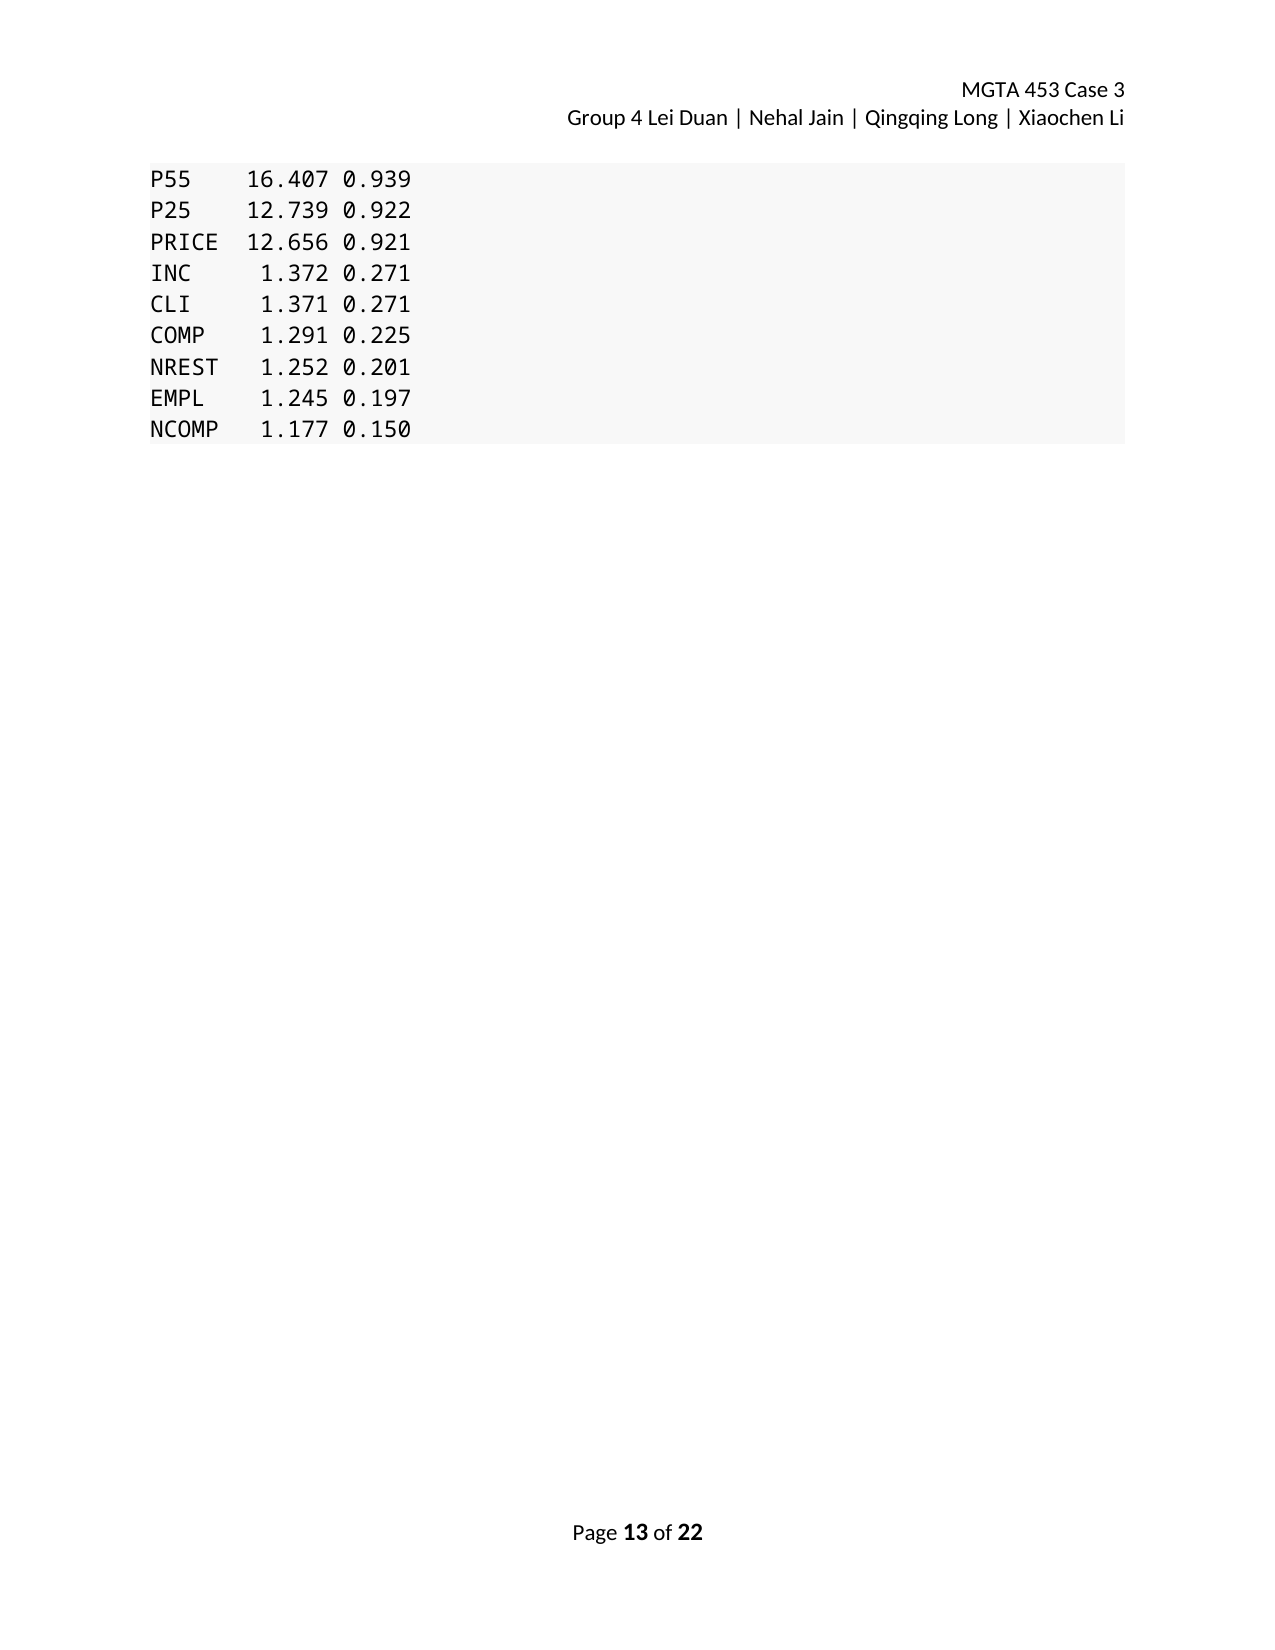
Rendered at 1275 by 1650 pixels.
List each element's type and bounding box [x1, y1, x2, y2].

text [150, 163, 1125, 444]
